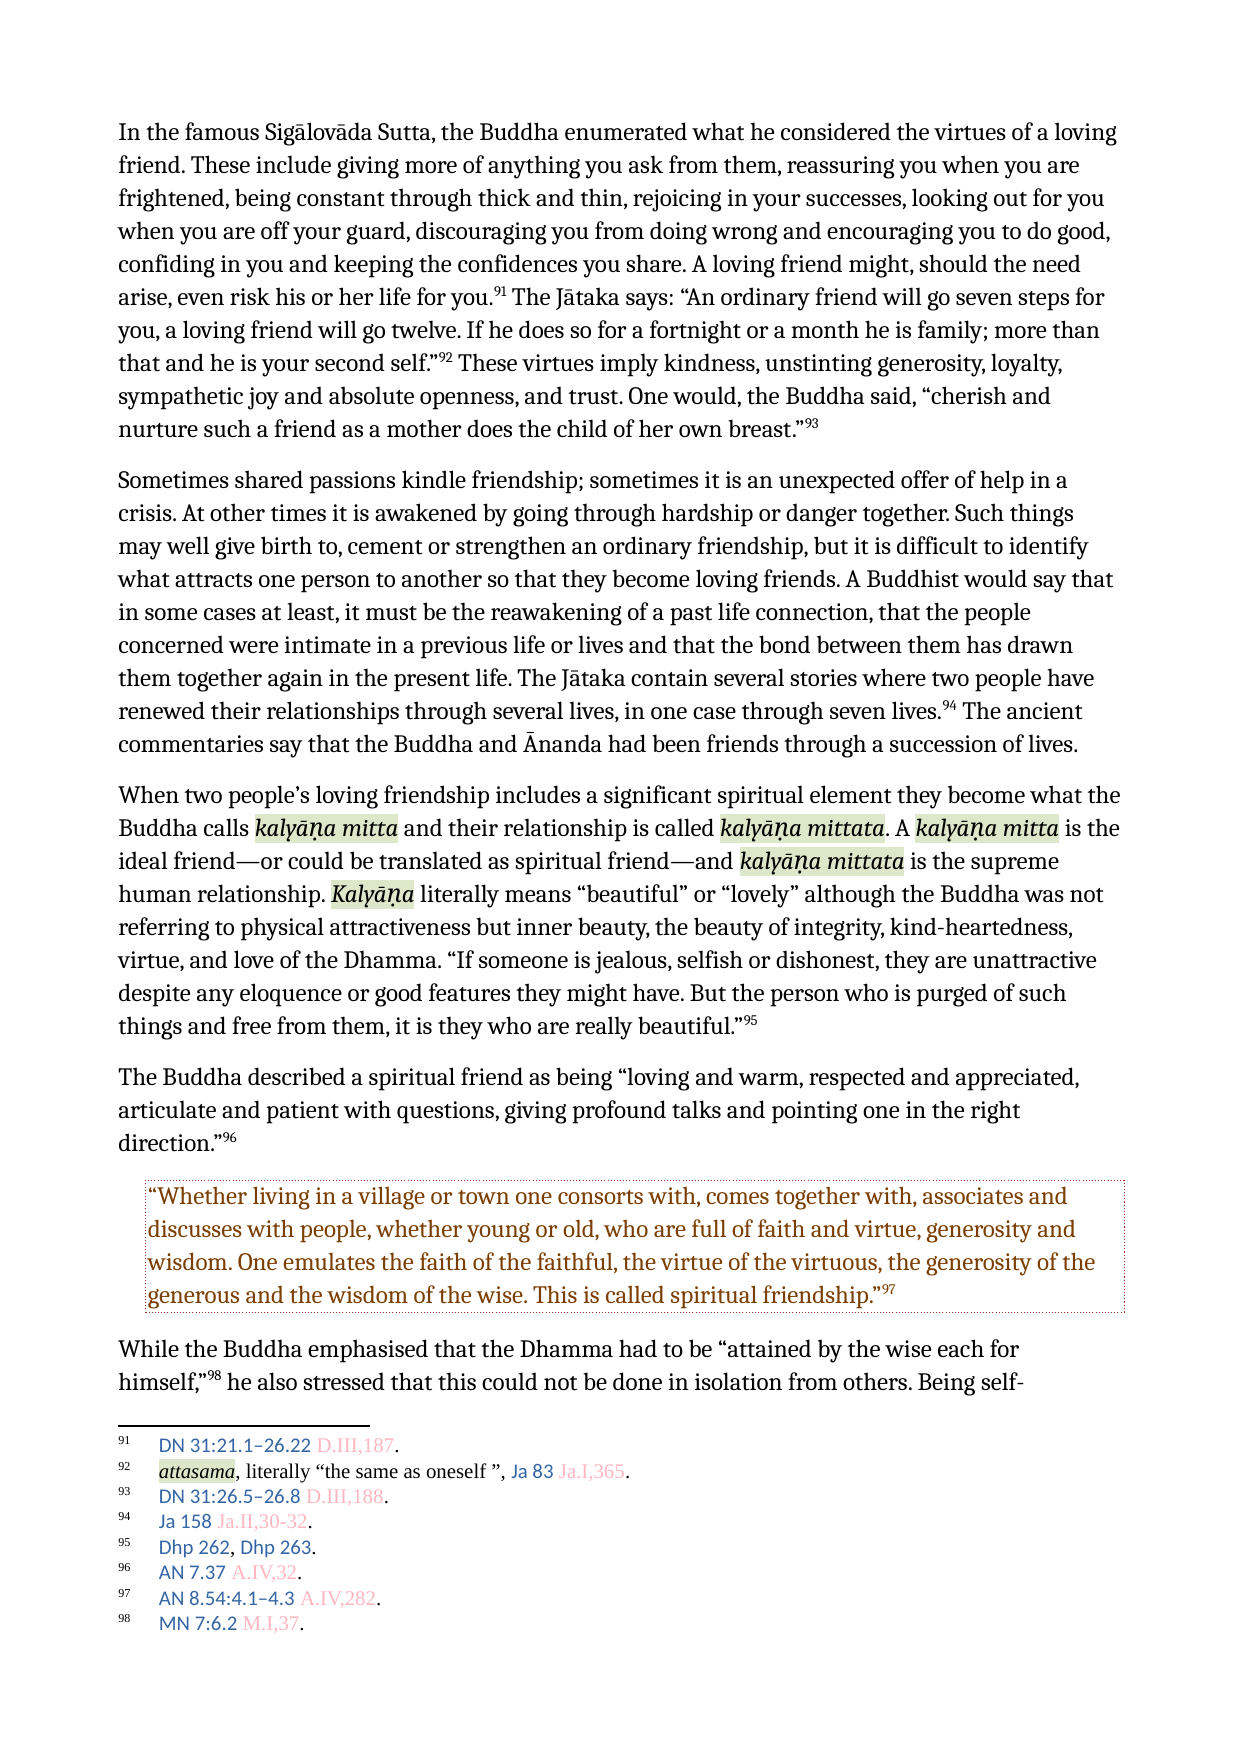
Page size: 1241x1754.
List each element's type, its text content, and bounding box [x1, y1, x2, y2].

text Sometimes shared passions kindle friendship; sometimes it is an unexpected offer of help in a crisis. At other times it is awakened by going through hardship or danger together. Such things may well give birth to, cement or strengthen an ordinary friendship, but it is difficult to identify what attracts one person to another so that they become loving friends. A Buddhist would say that in some cases at least, it must be the reawakening of a past life connection, that the people concerned were intimate in a previous life or lives and that the bond between them has drawn them together again in the present life. The Jātaka contain several stories where two people have renewed their relationships through several lives, in one case through seven lives. The ancient commentaries say that the Buddha and Ānanda had been friends through a succession of lives. [118, 466, 1122, 759]
text “Whether living in a village or town one consorts with, comes together with, associates and discusses with people, whether young or old, who are full of faith and virtue, generosity and wisdom. One emulates the faith of the faithful, the virtue of the virtuous, the generosity of the generous and the wisdom of the wise. This is called spiritual friendship.” [145, 1179, 1125, 1313]
text In the famous Sigālovāda Sutta, the Buddha enumerated what he considered the virtues of a loving friend. These include giving more of anything you ask from them, reassuring you when you are frightened, being constant through thick and thin, rejoicing in your successes, looking out for you when you are off your guard, discouraging you from doing wrong and encouraging you to do good, confiding in you and keeping the confidences you share. A loving friend might, should the need arise, even risk his or her life for you. The Jātaka says: “An ordinary friend will go seven steps for you, a loving friend will go twelve. If he does so for a fortnight or a month he is family; more than that and he is your second self.” These virtues imply kindness, unstinting generosity, loyalty, sympathetic joy and absolute openness, and trust. One would, the Buddha said, “cherish and nurture such a friend as a mother does the child of her own breast.” [118, 118, 1122, 444]
text When two people’s loving friendship includes a significant spiritual element they become what the Buddha calls kalyāṇa mitta and their relationship is called kalyāṇa mittata. A kalyāṇa mitta is the ideal friend—or could be translated as spiritual friend—and kalyāṇa mittata is the supreme human relationship. Kalyāṇa literally means “beautiful” or “lovely” although the Buddha was not referring to physical attractiveness but inner beauty, the beauty of integrity, kind-heartedness, virtue, and love of the Dhamma. “If someone is jealous, selfish or dishonest, they are unattractive despite any eloquence or good features they might have. But the person who is purged of such things and free from them, it is they who are really beautiful.” [118, 781, 1122, 1041]
text The Buddha described a spiritual friend as being “loving and warm, respected and appreciated, articulate and patient with questions, giving profound talks and pointing one in the right direction.” [118, 1063, 1122, 1158]
